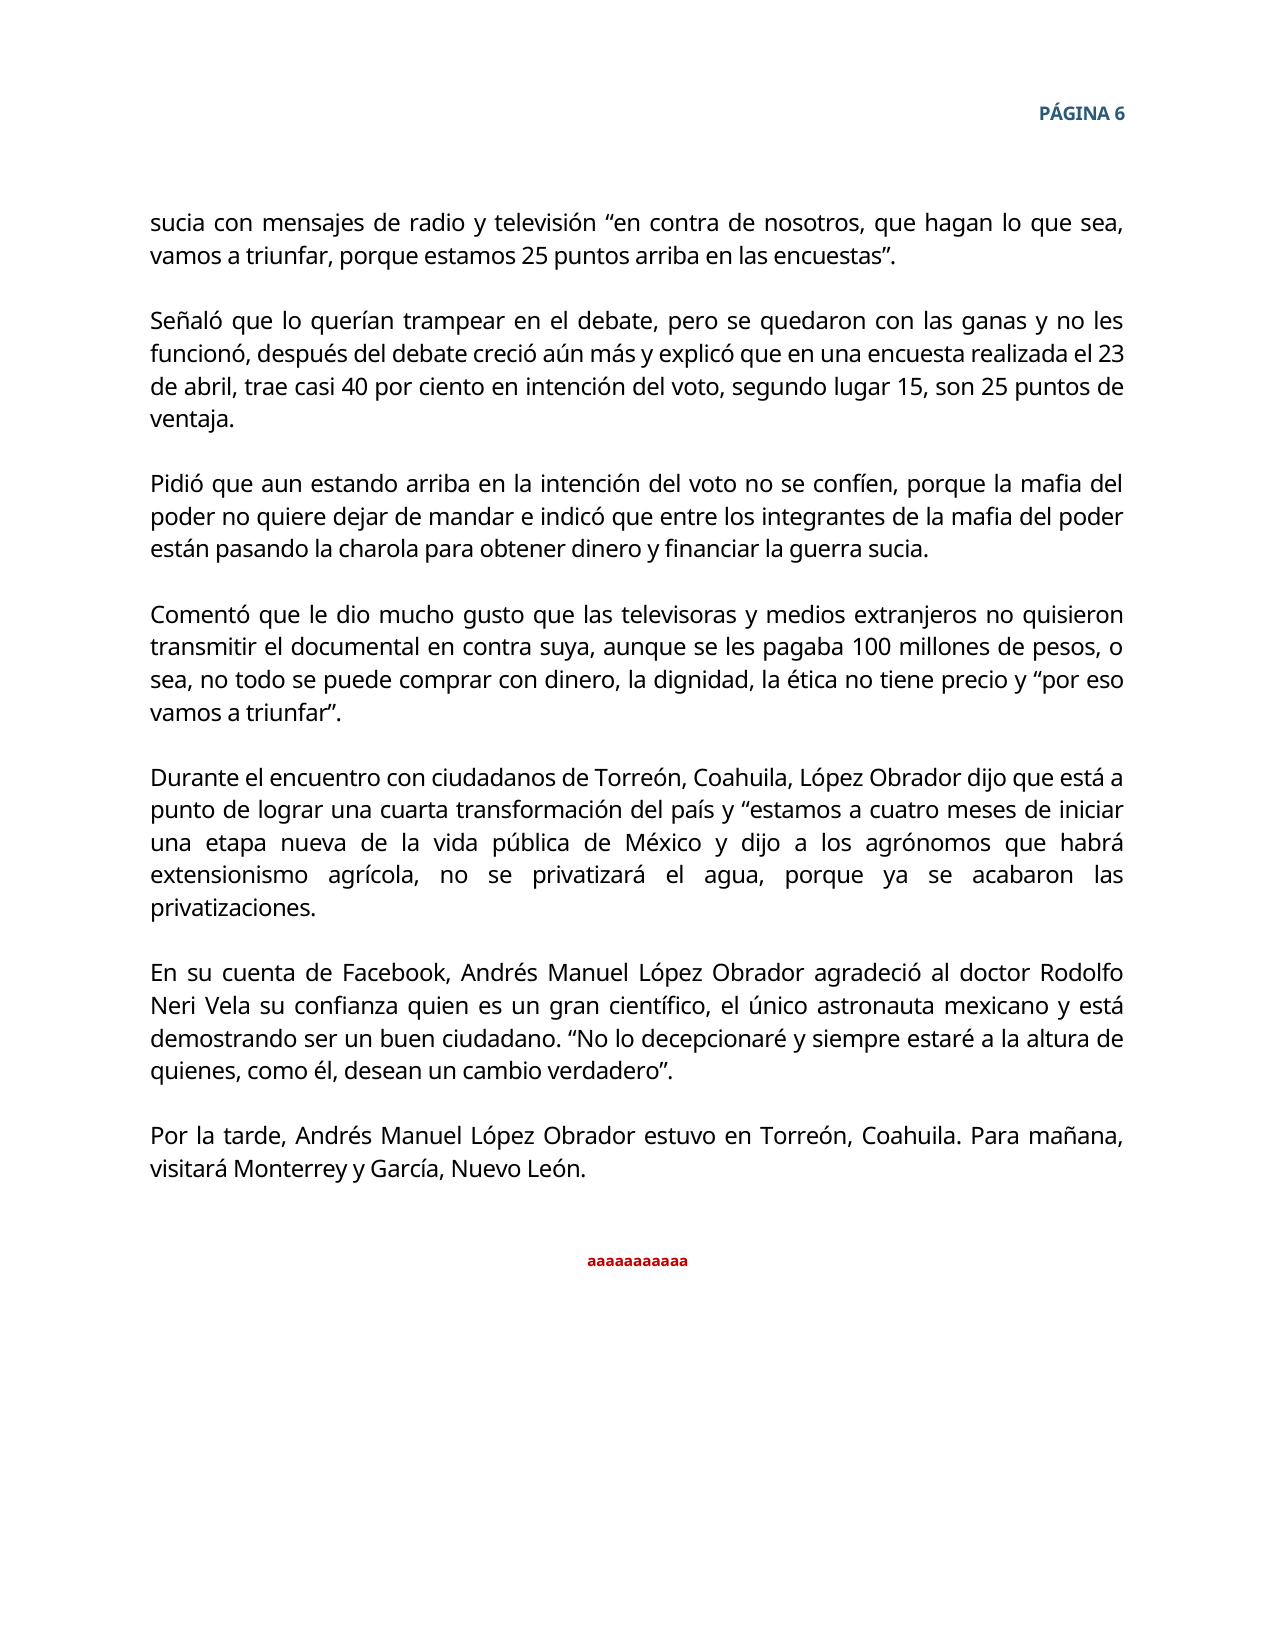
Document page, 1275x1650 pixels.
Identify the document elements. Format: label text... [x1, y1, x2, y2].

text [150, 206, 1125, 271]
text Durante el encuentro con ciudadanos de Torreón, Coahuila, López Obrador dijo que está a punto de lograr una cuarta transformación del país y “estamos a cuatro meses de iniciar una etapa nueva de la vida pública de México y dijo a los agrónomos que habrá extensionismo agrícola, no se privatizará el agua, porque ya se acabaron las privatizaciones. [150, 761, 1125, 923]
text En su cuenta de Facebook, Andrés Manuel López Obrador agradeció al doctor Rodolfo Neri Vela su confianza quien es un gran científico, el único astronauta mexicano y está demostrando ser un buen ciudadano. “No lo decepcionaré y siempre estaré a la altura de quienes, como él, desean un cambio verdadero”. [150, 956, 1125, 1087]
text Por la tarde, Andrés Manuel López Obrador estuvo en Torreón, Coahuila. Para mañana, visitará Monterrey y García, Nuevo León. [150, 1119, 1125, 1184]
text ªªªªªªªªªªª [150, 1249, 1125, 1282]
text Pidió que aun estando arriba en la intención del voto no se confíen, porque la mafia del poder no quiere dejar de mandar e indicó que entre los integrantes de la mafia del poder están pasando la charola para obtener dinero y financiar la guerra sucia. [150, 467, 1125, 565]
text Señaló que lo querían trampear en el debate, pero se quedaron con las ganas y no les funcionó, después del debate creció aún más y explicó que en una encuesta realizada el 23 de abril, trae casi 40 por ciento en intención del voto, segundo lugar 15, son 25 puntos de ventaja. [150, 304, 1125, 434]
text Comentó que le dio mucho gusto que las televisoras y medios extranjeros no quisieron transmitir el documental en contra suya, aunque se les pagaba 100 millones de pesos, o sea, no todo se puede comprar con dinero, la dignidad, la ética no tiene precio y “por eso vamos a triunfar”. [150, 597, 1125, 728]
